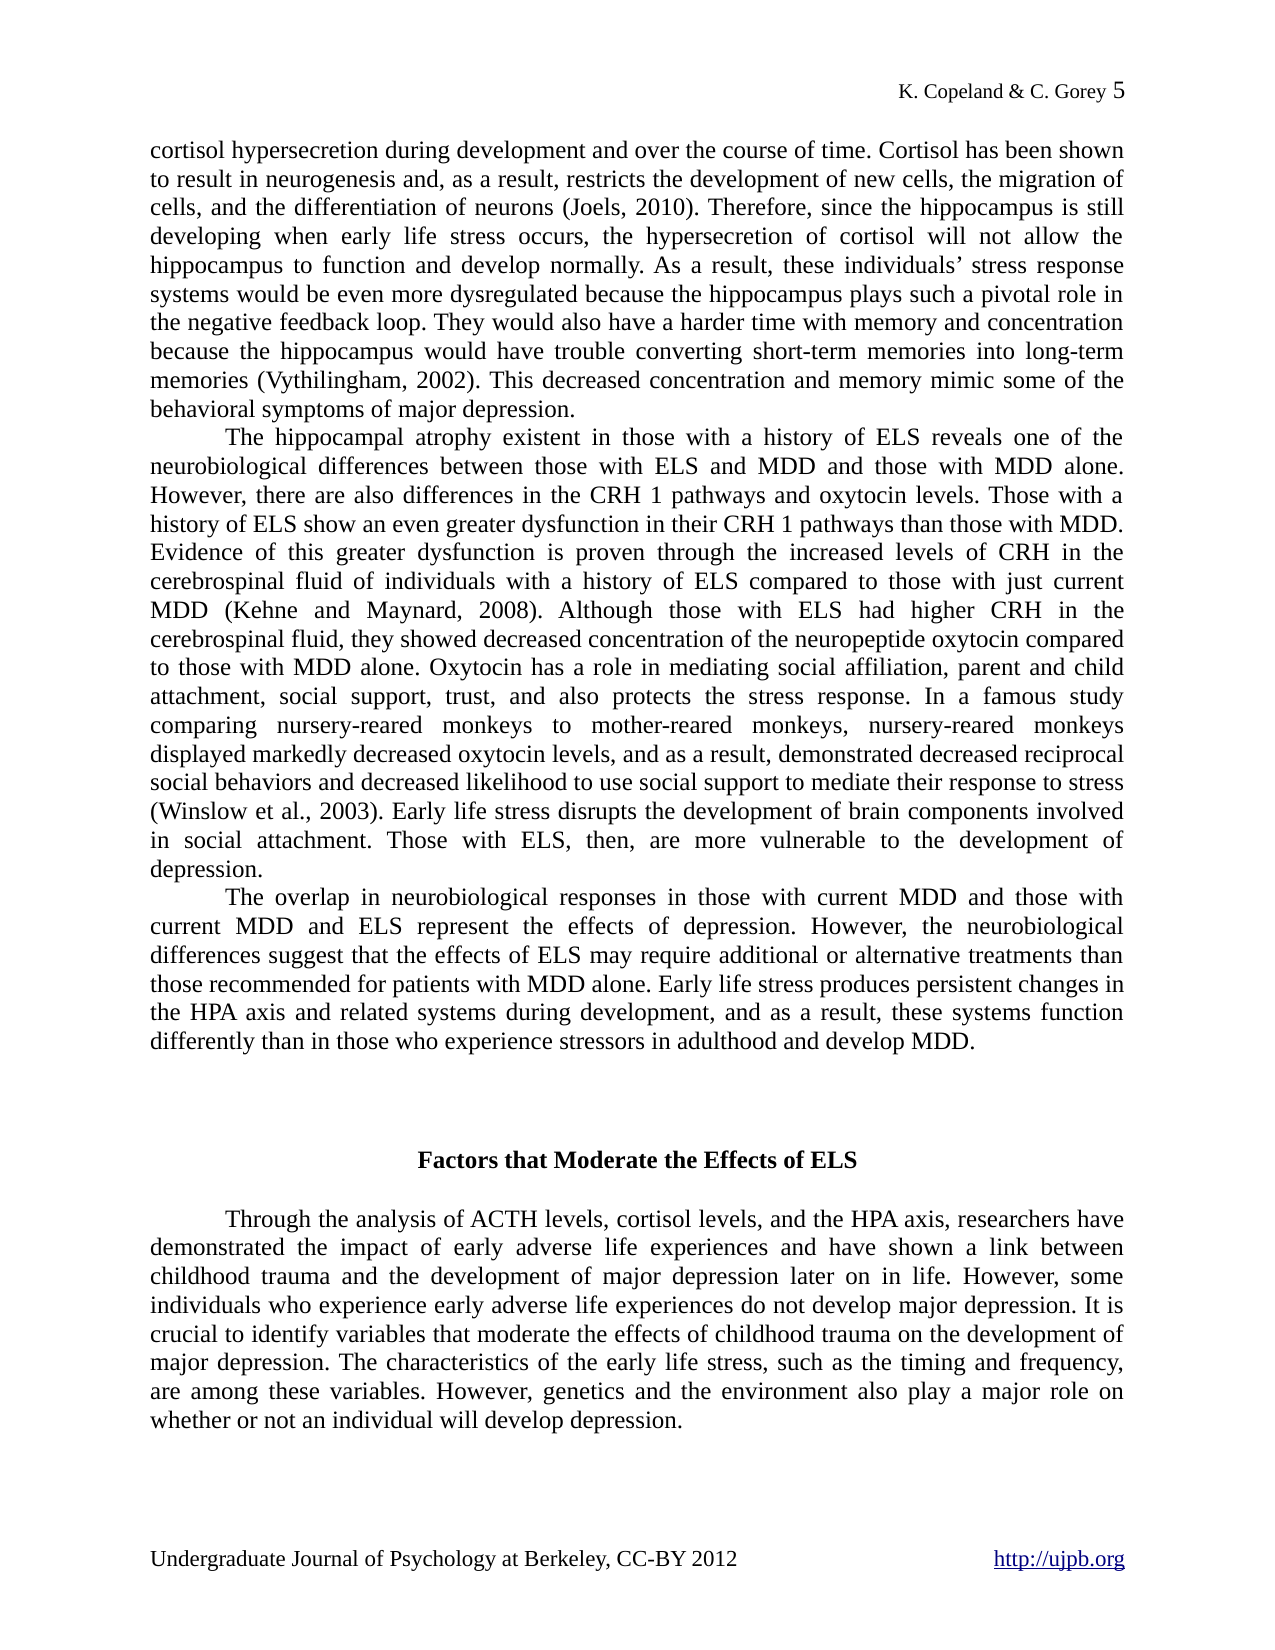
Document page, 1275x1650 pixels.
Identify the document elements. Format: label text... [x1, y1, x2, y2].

text The hippocampal atrophy existent in those with a history of ELS reveals one of the neurobiological differences between those with ELS and MDD and those with MDD alone. However, there are also differences in the CRH 1 pathways and oxytocin levels. Those with a history of ELS show an even greater dysfunction in their CRH 1 pathways than those with MDD. Evidence of this greater dysfunction is proven through the increased levels of CRH in the cerebrospinal fluid of individuals with a history of ELS compared to those with just current MDD (Kehne and Maynard, 2008). Although those with ELS had higher CRH in the cerebrospinal fluid, they showed decreased concentration of the neuropeptide oxytocin compared to those with MDD alone. Oxytocin has a role in mediating social affiliation, parent and child attachment, social support, trust, and also protects the stress response. In a famous study comparing nursery-reared monkeys to mother-reared monkeys, nursery-reared monkeys displayed markedly decreased oxytocin levels, and as a result, demonstrated decreased reciprocal social behaviors and decreased likelihood to use social support to mediate their response to stress (Winslow et al., 2003). Early life stress disrupts the development of brain components involved in social attachment. Those with ELS, then, are more vulnerable to the development of depression. [150, 422, 1125, 882]
subtitle Factors that Moderate the Effects of ELS [300, 1145, 975, 1174]
text The overlap in neurobiological responses in those with current MDD and those with current MDD and ELS represent the effects of depression. However, the neurobiological differences suggest that the effects of ELS may require additional or alternative treatments than those recommended for patients with MDD alone. Early life stress produces persistent changes in the HPA axis and related systems during development, and as a result, these systems function differently than in those who experience stressors in adulthood and develop MDD. [150, 882, 1125, 1055]
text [150, 135, 1125, 422]
text Through the analysis of ACTH levels, cortisol levels, and the HPA axis, researchers have demonstrated the impact of early adverse life experiences and have shown a link between childhood trauma and the development of major depression later on in life. However, some individuals who experience early adverse life experiences do not develop major depression. It is crucial to identify variables that moderate the effects of childhood trauma on the development of major depression. The characteristics of the early life stress, such as the timing and frequency, are among these variables. However, genetics and the environment also play a major role on whether or not an individual will develop depression. [150, 1204, 1125, 1434]
